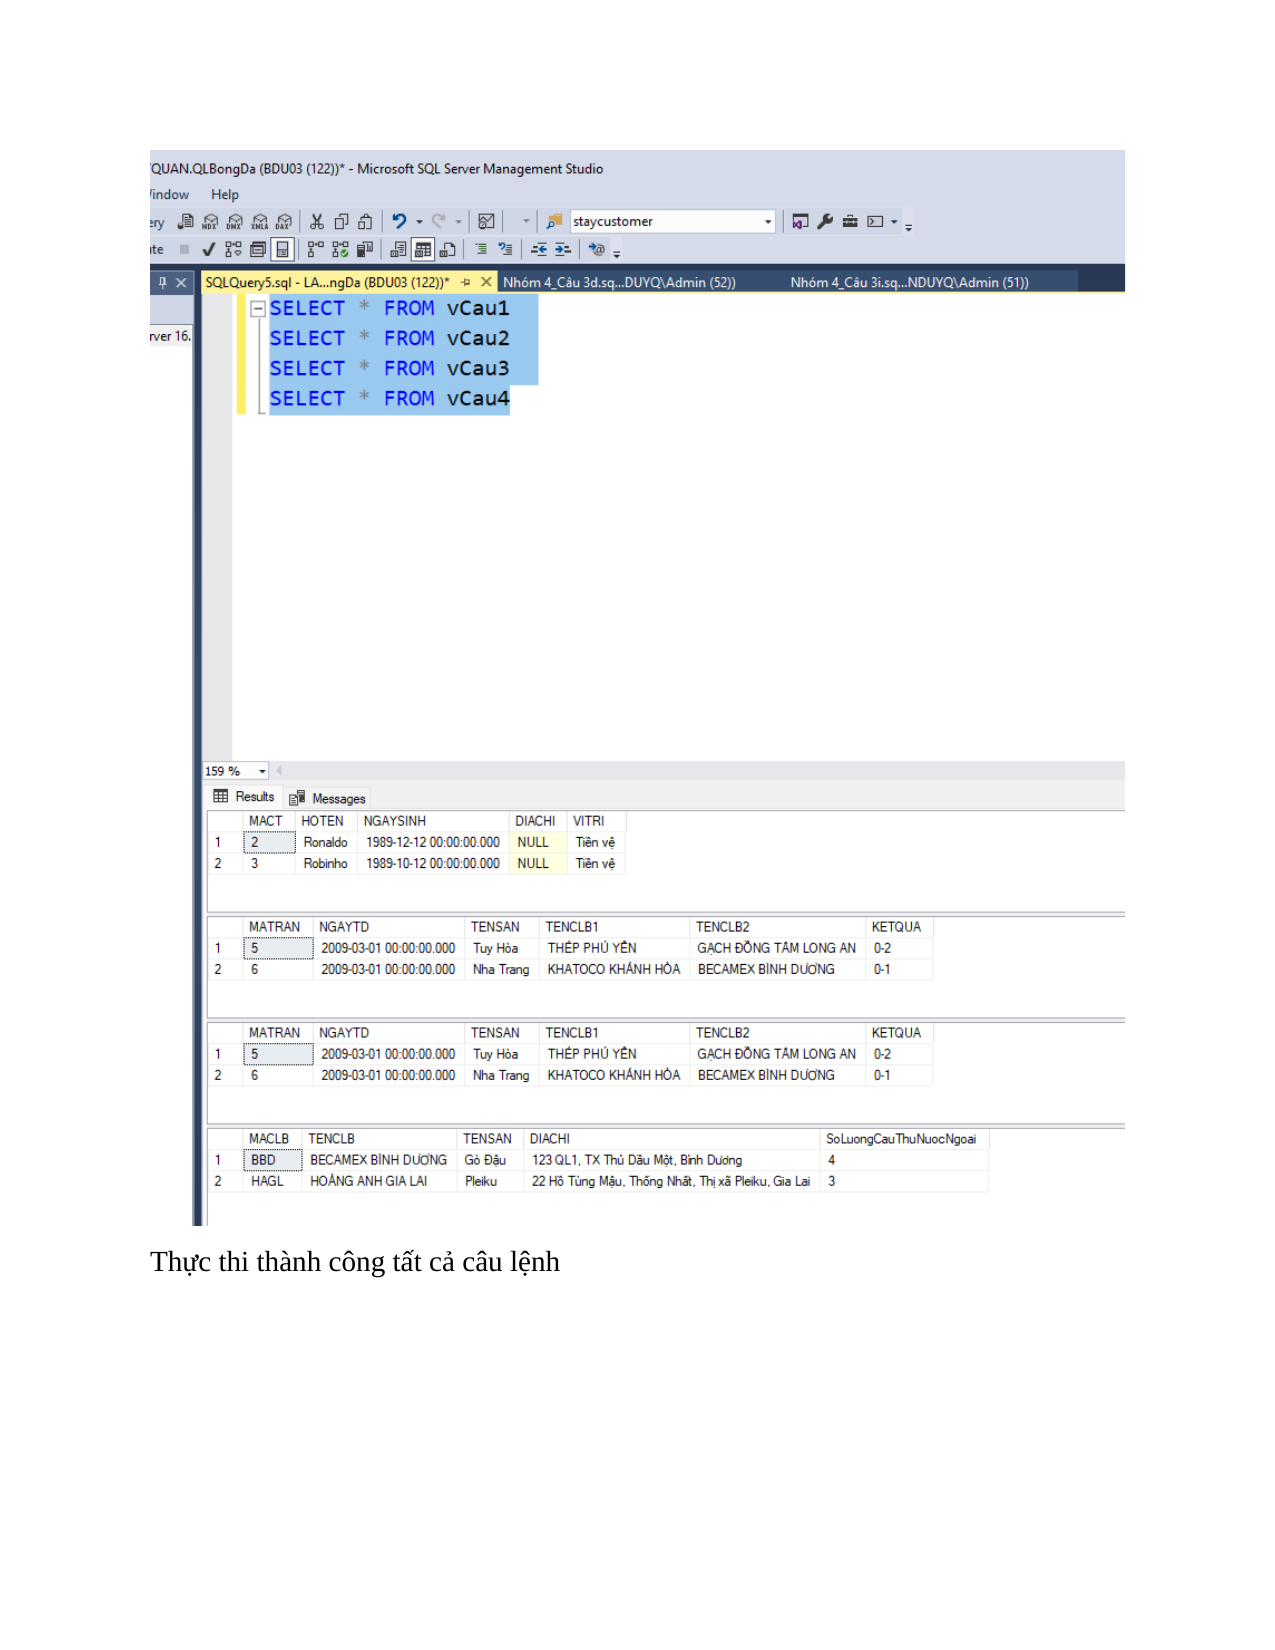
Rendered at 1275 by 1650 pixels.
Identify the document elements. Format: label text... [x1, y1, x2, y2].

picture [150, 150, 1125, 1226]
text Thực thi thành công tất cả câu lệnh [150, 1244, 1125, 1278]
